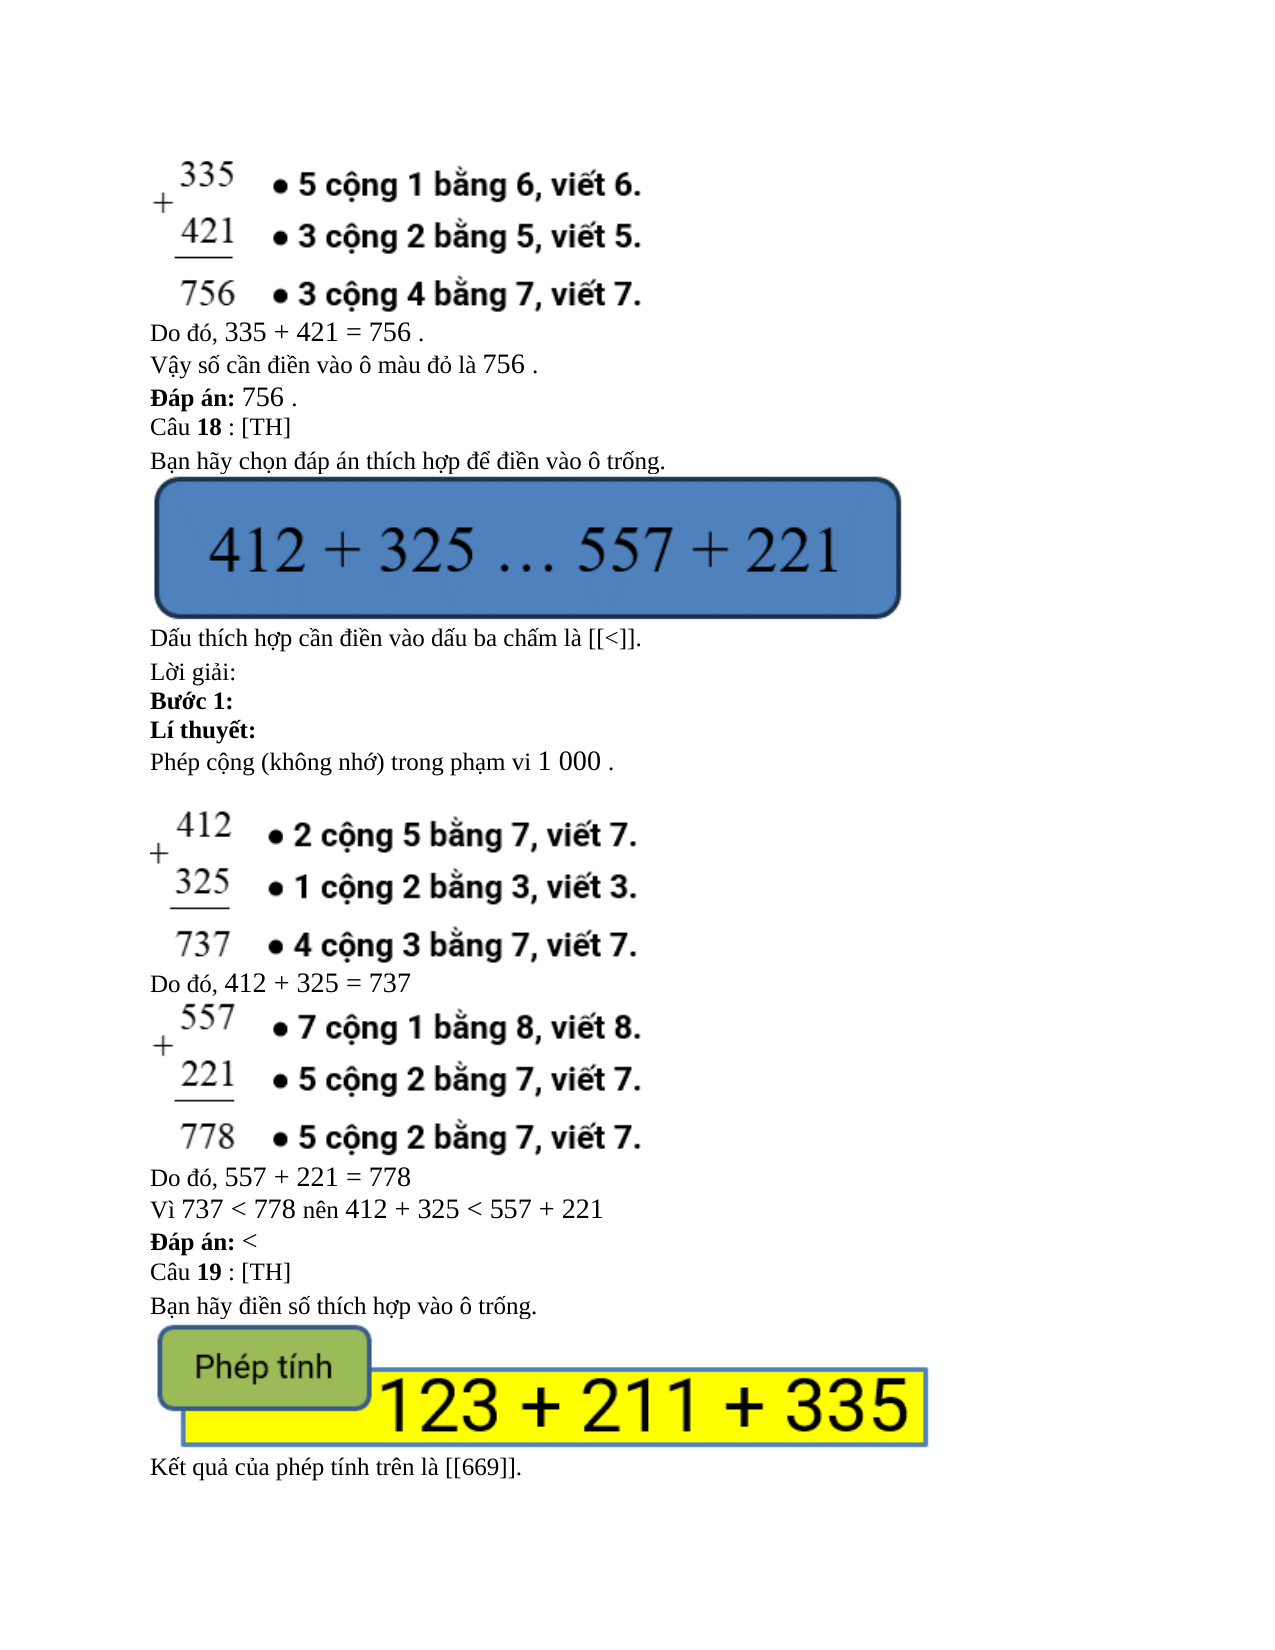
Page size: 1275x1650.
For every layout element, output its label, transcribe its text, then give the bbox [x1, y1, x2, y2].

picture [150, 804, 650, 966]
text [150, 150, 1125, 412]
text Lời giải: [150, 657, 1125, 686]
picture [150, 998, 652, 1160]
picture [150, 1319, 933, 1452]
text Câu 19 : [TH] [150, 1257, 1125, 1286]
text Bước 1: [150, 686, 1125, 715]
text Câu 18 : [TH] [150, 412, 1125, 441]
picture [150, 474, 905, 624]
picture [150, 150, 649, 315]
